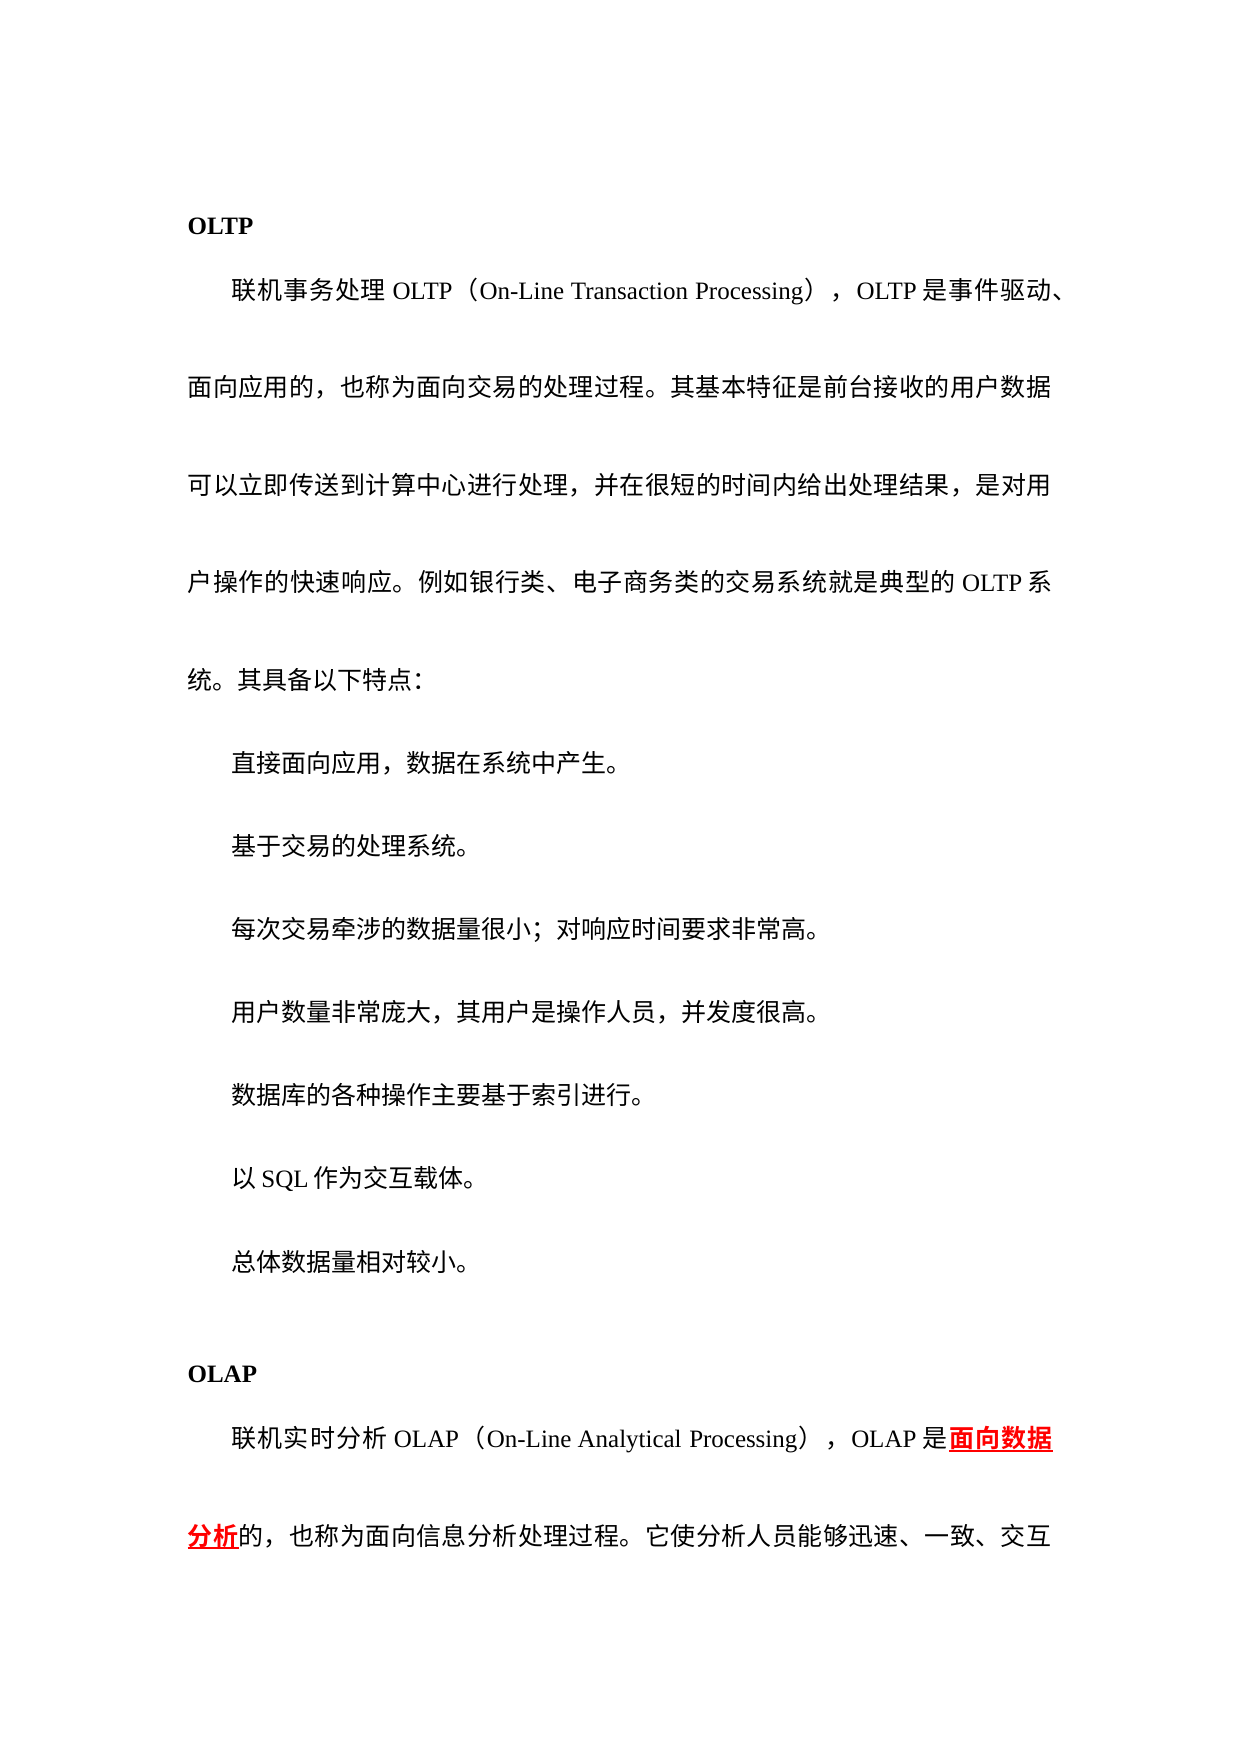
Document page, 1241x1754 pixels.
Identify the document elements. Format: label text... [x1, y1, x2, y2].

text 总体数据量相对较小。 [187, 1228, 1053, 1293]
text 用户数量非常庞大，其用户是操作人员，并发度很高。 [187, 978, 1053, 1043]
text 数据库的各种操作主要基于索引进行。 [187, 1061, 1053, 1126]
text 以SQL作为交互载体。 [187, 1144, 1053, 1209]
subtitle OLAP [187, 1358, 1053, 1390]
text 直接面向应用，数据在系统中产生。 [187, 729, 1053, 794]
text 基于交易的处理系统。 [187, 812, 1053, 877]
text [187, 1404, 1053, 1567]
subtitle OLTP [187, 209, 1053, 241]
text 每次交易牵涉的数据量很小；对响应时间要求非常高。 [187, 895, 1053, 960]
